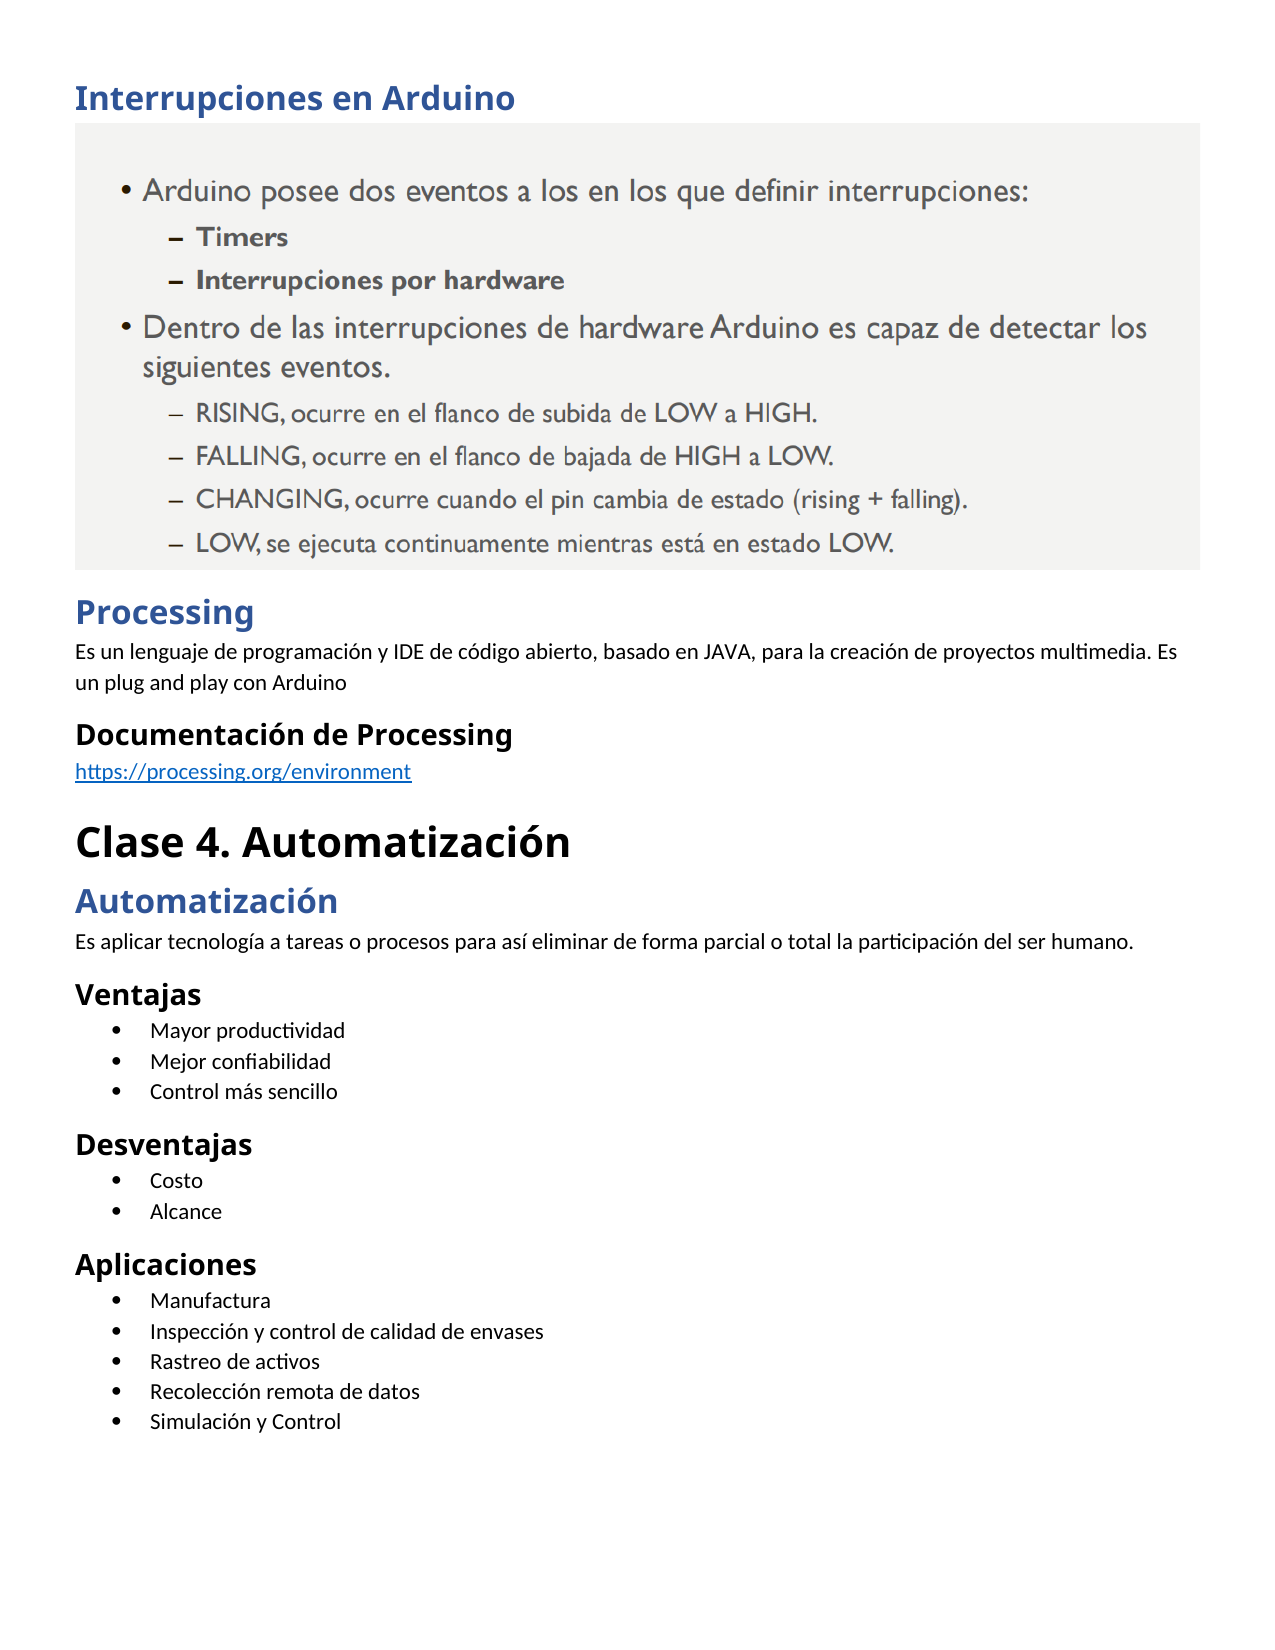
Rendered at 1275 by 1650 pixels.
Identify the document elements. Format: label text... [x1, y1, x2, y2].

subtitle Clase 4. Automatización [75, 812, 1200, 869]
text Es aplicar tecnología a tareas o procesos para así eliminar de forma parcial o total la participación del ser humano. [75, 927, 1200, 955]
list Inspección y control de calidad de envases [112, 1317, 1200, 1345]
subtitle Interrupciones en Arduino [75, 75, 1200, 120]
list Costo [112, 1167, 1200, 1195]
list Simulación y Control [112, 1407, 1200, 1435]
subtitle Processing [75, 588, 1200, 634]
picture [75, 123, 1200, 570]
list Control más sencillo [112, 1077, 1200, 1105]
subtitle Aplicaciones [75, 1244, 1200, 1283]
text Es un lenguaje de programación y IDE de código abierto, basado en JAVA, para la creación de proyectos multimedia. Es un plug and play con Arduino [75, 637, 1200, 696]
subtitle Automatización [75, 878, 1200, 923]
list Rastreo de activos [112, 1347, 1200, 1375]
subtitle Documentación de Processing [75, 714, 1200, 754]
list Mayor productividad [112, 1017, 1200, 1044]
subtitle Ventajas [75, 974, 1200, 1013]
list Recolección remota de datos [112, 1377, 1200, 1405]
text https://processing.org/environment [75, 757, 1200, 785]
list Manufactura [112, 1287, 1200, 1314]
list Mejor confiabilidad [112, 1047, 1200, 1075]
list Alcance [112, 1197, 1200, 1225]
subtitle Desventajas [75, 1124, 1200, 1163]
